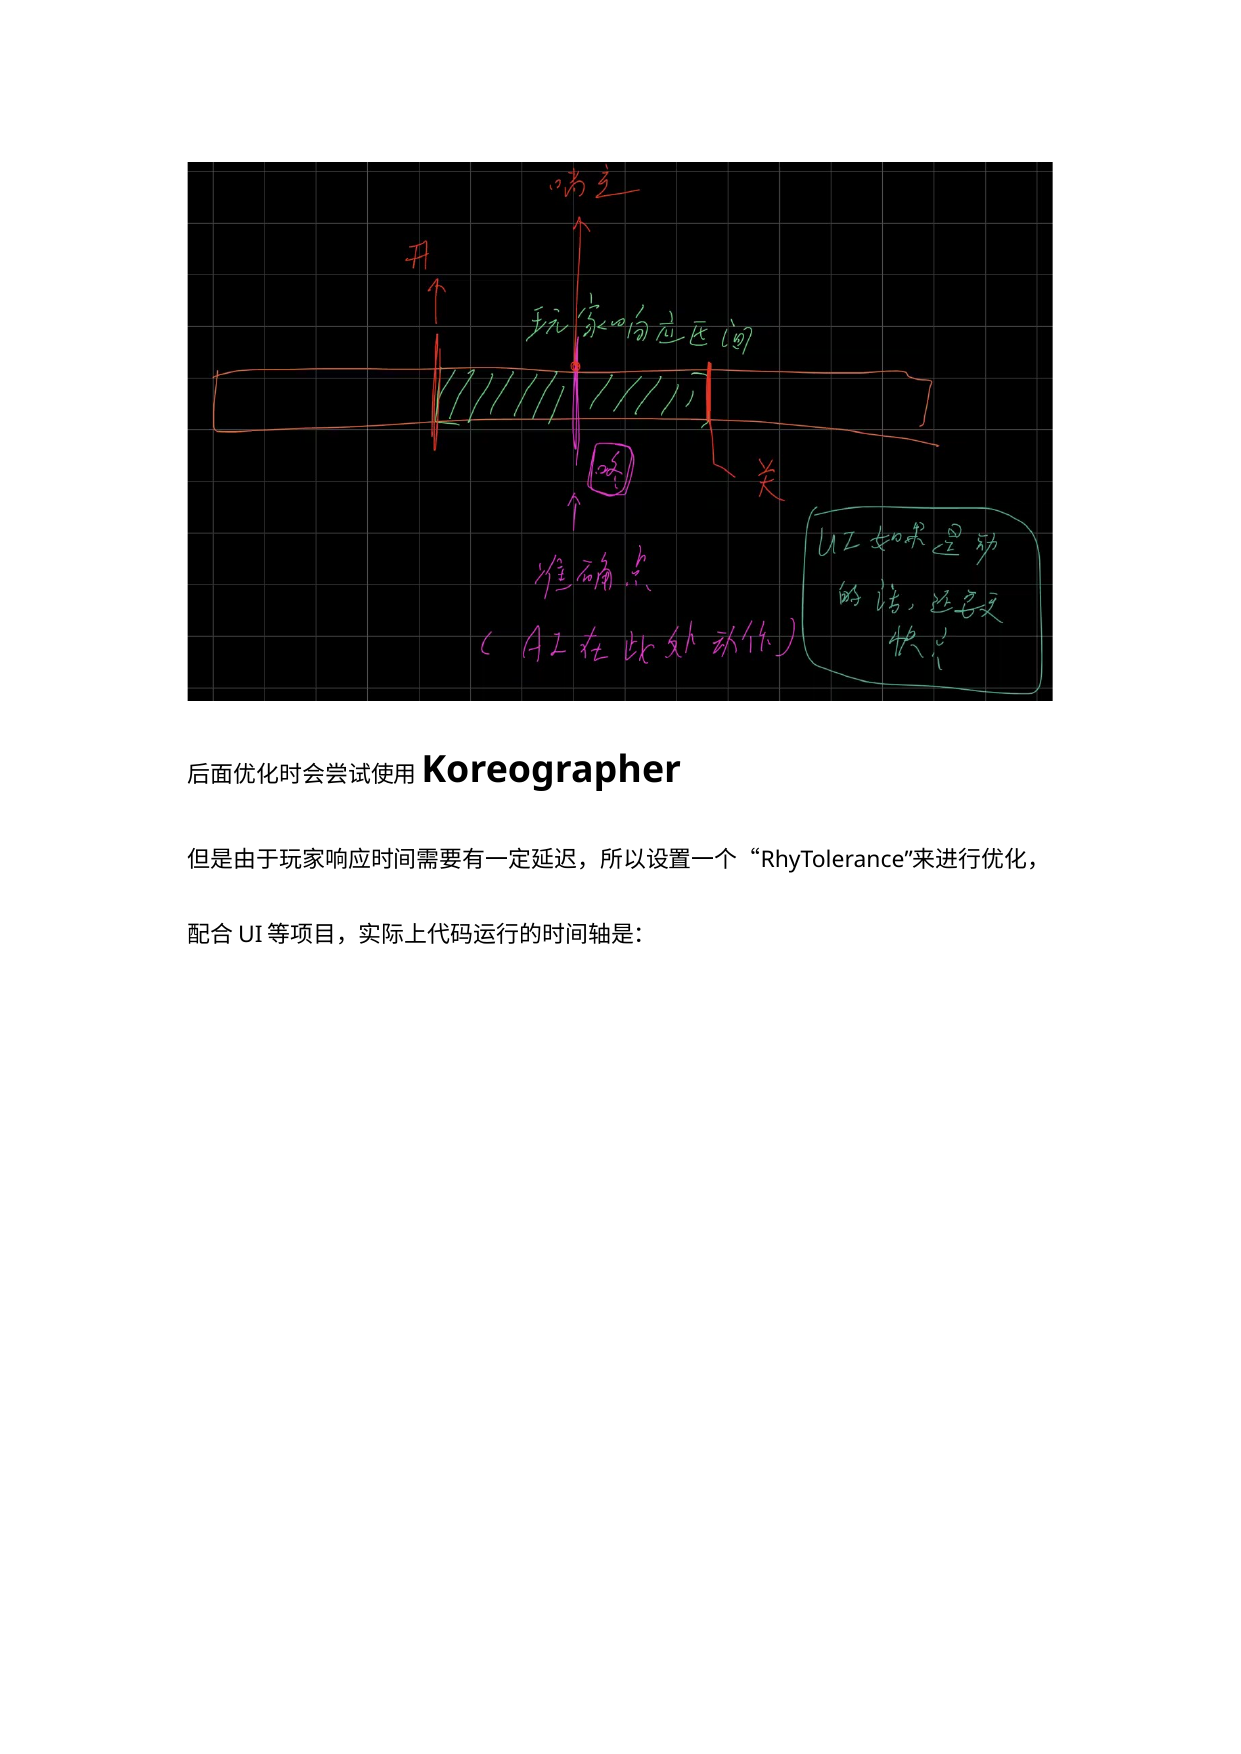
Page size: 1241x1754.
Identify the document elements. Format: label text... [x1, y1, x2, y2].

text 后面优化时会尝试使用Koreographer [187, 736, 1053, 801]
text 但是由于玩家响应时间需要有一定延迟，所以设置一个“RhyTolerance”来进行优化，配合UI等项目，实际上代码运行的时间轴是： [187, 825, 1053, 965]
picture [187, 162, 1053, 701]
